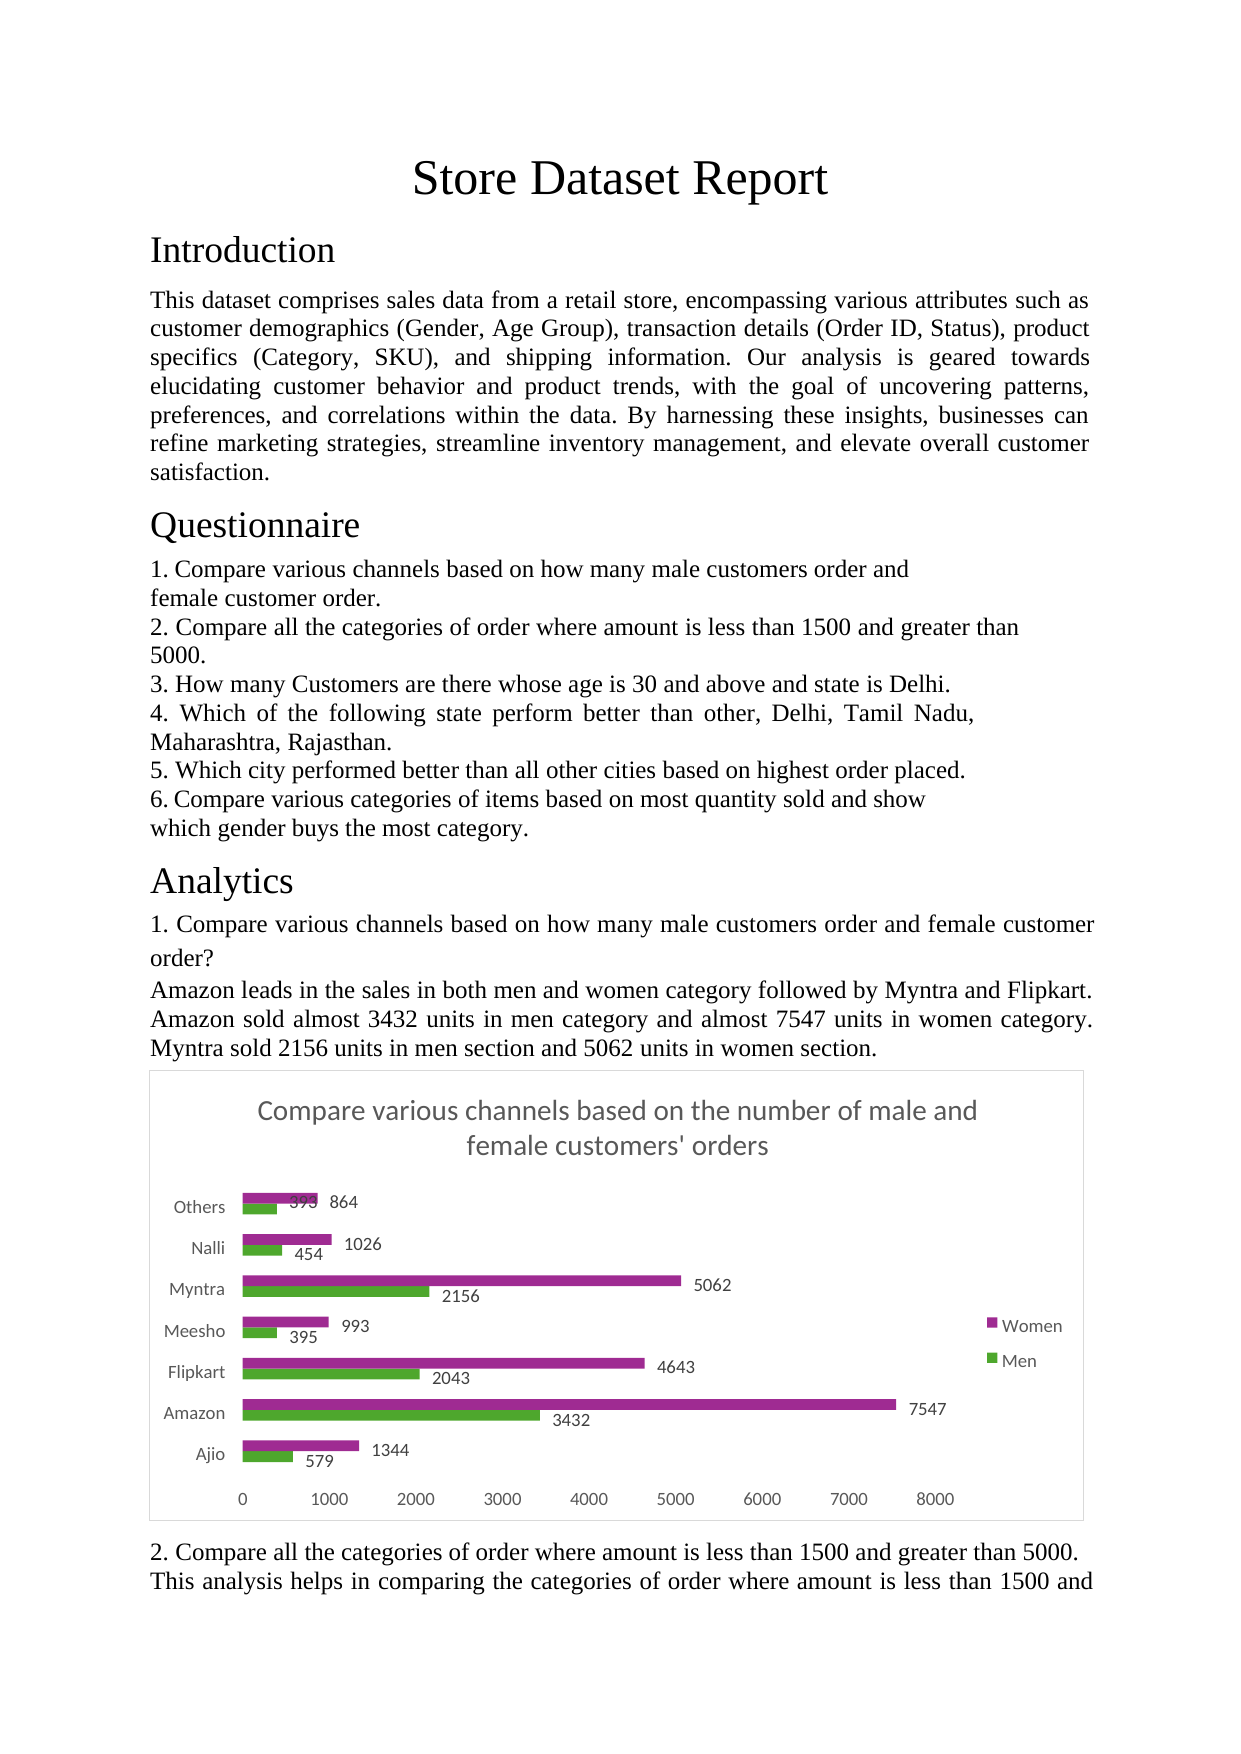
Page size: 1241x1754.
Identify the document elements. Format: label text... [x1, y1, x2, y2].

text Amazon leads in the sales in both men and women category followed by Myntra and Flipkart. Amazon sold almost 3432 units in men category and almost 7547 units in women category. Myntra sold 2156 units in men section and 5062 units in women section. [150, 976, 1094, 1062]
list Which of the following state perform better than other, Delhi, Tamil Nadu, Maharashtra, Rajasthan. [150, 698, 976, 755]
list Compare various channels based on how many male customers order and female customer order. [150, 554, 976, 612]
list Compare all the categories of order where amount is less than 1500 and greater than 5000. [150, 612, 1021, 669]
subtitle Questionnaire [150, 503, 1128, 546]
subtitle Store Dataset Report [412, 148, 1128, 206]
subtitle Analytics [150, 858, 1128, 902]
list Compare various channels based on how many male customers order and female customer order? [150, 909, 1095, 971]
list How many Customers are there whose age is 30 and above and state is Delhi. [150, 669, 1128, 698]
list Compare all the categories of order where amount is less than 1500 and greater than 5000. This analysis helps in comparing the categories of order where amount is less than 1500 and [150, 1079, 1095, 1595]
list Which city performed better than all other cities based on highest order placed. [150, 755, 1128, 784]
text Introduction [150, 227, 336, 270]
list Compare various categories of items based on most quantity sold and show which gender buys the most category. [150, 784, 976, 842]
text This dataset comprises sales data from a retail store, encompassing various attributes such as customer demographics (Gender, Age Group), transaction details (Order ID, Status), product specifics (Category, SKU), and shipping information. Our analysis is geared towards elucidating customer behavior and product trends, with the goal of uncovering patterns, preferences, and correlations within the data. By harnessing these insights, businesses can refine marketing strategies, streamline inventory management, and elevate overall customer satisfaction. [150, 285, 1090, 486]
